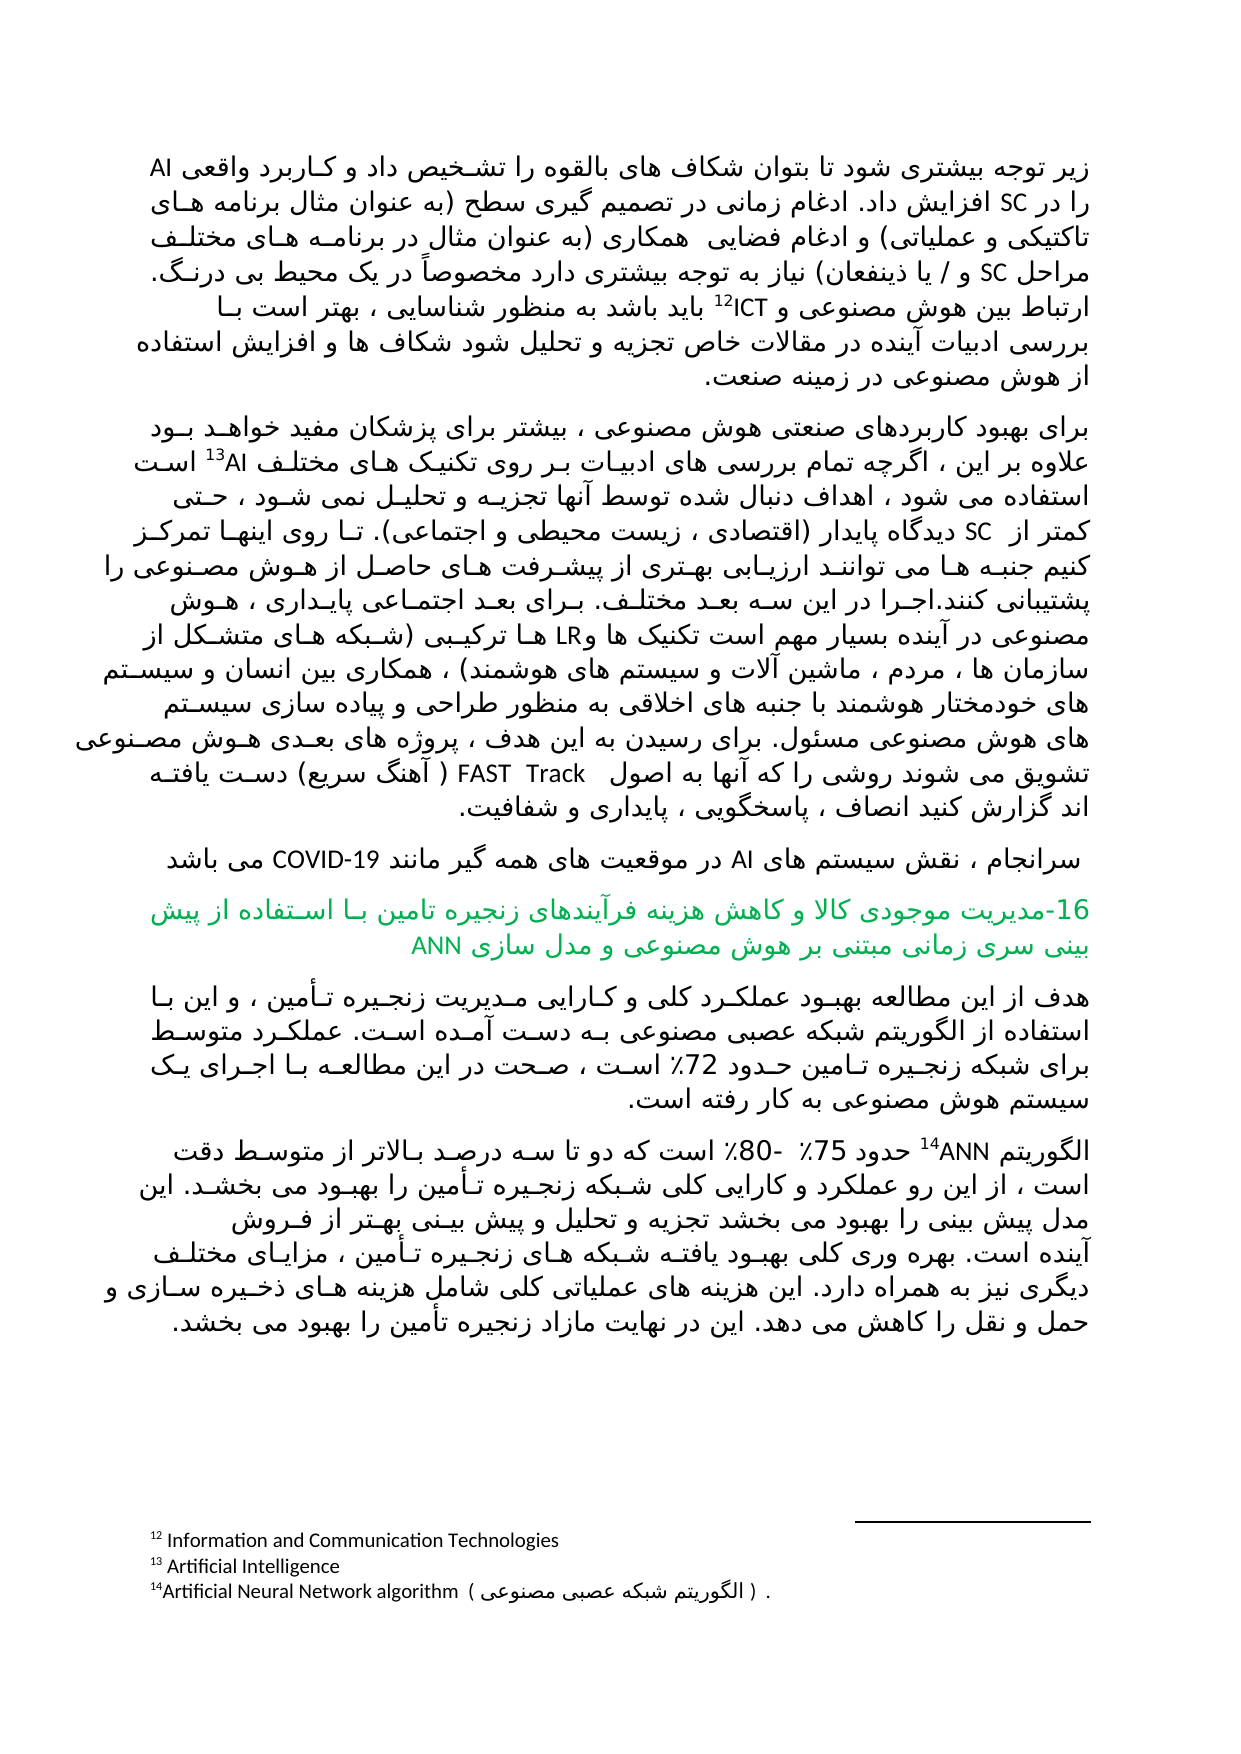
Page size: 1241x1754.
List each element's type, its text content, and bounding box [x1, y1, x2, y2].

text هدف از این مطالعه بهبود عملکرد کلی و کارایی مدیریت زنجیره تأمین ، و این با استفاده از الگوریتم شبکه عصبی مصنوعی به دست آمده است. عملکرد متوسط برای شبکه زنجیره تامین حدود 72٪ است ، صحت در این مطالعه با اجرای یک سیستم هوش مصنوعی به کار رفته است. [150, 981, 1090, 1115]
text 16-مدیریت موجودی کالا و کاهش هزینه فرآیندهای زنجیره تامین با استفاده از پیش بینی سری زمانی مبتنی بر هوش مصنوعی و مدل سازی ANN [150, 894, 1090, 962]
text سرانجام ، نقش سیستم های AI در موقعیت های همه گیر مانند COVID-19 می باشد [150, 842, 1090, 875]
text برای بهبود کاربردهای صنعتی هوش مصنوعی ، بیشتر برای پزشکان مفید خواهد بود علاوه بر این ، اگرچه تمام بررسی های ادبیات بر روی تکنیک های مختلف AI است استفاده می شود ، اهداف دنبال شده توسط آنها تجزیه و تحلیل نمی شود ، حتی کمتر از SC دیدگاه پایدار (اقتصادی ، زیست محیطی و اجتماعی). تا روی اینها تمرکز کنیم جنبه ها می توانند ارزیابی بهتری از پیشرفت های حاصل از هوش مصنوعی را پشتیبانی کنند.اجرا در این سه بعد مختلف. برای بعد اجتماعی پایداری ، هوش مصنوعی در آینده بسیار مهم است تکنیک ها و LR ها ترکیبی (شبکه های متشکل از سازمان ها ، مردم ، ماشین آلات و سیستم های هوشمند) ، همکاری بین انسان و سیستم های خودمختار هوشمند با جنبه های اخلاقی به منظور طراحی و پیاده سازی سیستم های هوش مصنوعی مسئول. برای رسیدن به این هدف ، پروژه های بعدی هوش مصنوعی تشویق می شوند روشی را که آنها به اصول FAST Track ( آهنگ سريع) دست یافته اند گزارش کنید انصاف ، پاسخگویی ، پایداری و شفافیت. [150, 411, 1090, 823]
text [150, 150, 1090, 392]
text الگوریتم ANN حدود 75٪ -80٪ است که دو تا سه درصد بالاتر از متوسط دقت است ، از این رو عملکرد و کارایی کلی شبکه زنجیره تأمین را بهبود می بخشد. این مدل پیش بینی را بهبود می بخشد تجزیه و تحلیل و پیش بینی بهتر از فروش آینده است. بهره وری کلی بهبود یافته شبکه های زنجیره تأمین ، مزایای مختلف دیگری نیز به همراه دارد. این هزینه های عملیاتی کلی شامل هزینه های ذخیره سازی و حمل و نقل را کاهش می دهد. این در نهایت مازاد زنجیره تأمین را بهبود می بخشد. [150, 1134, 1090, 1337]
